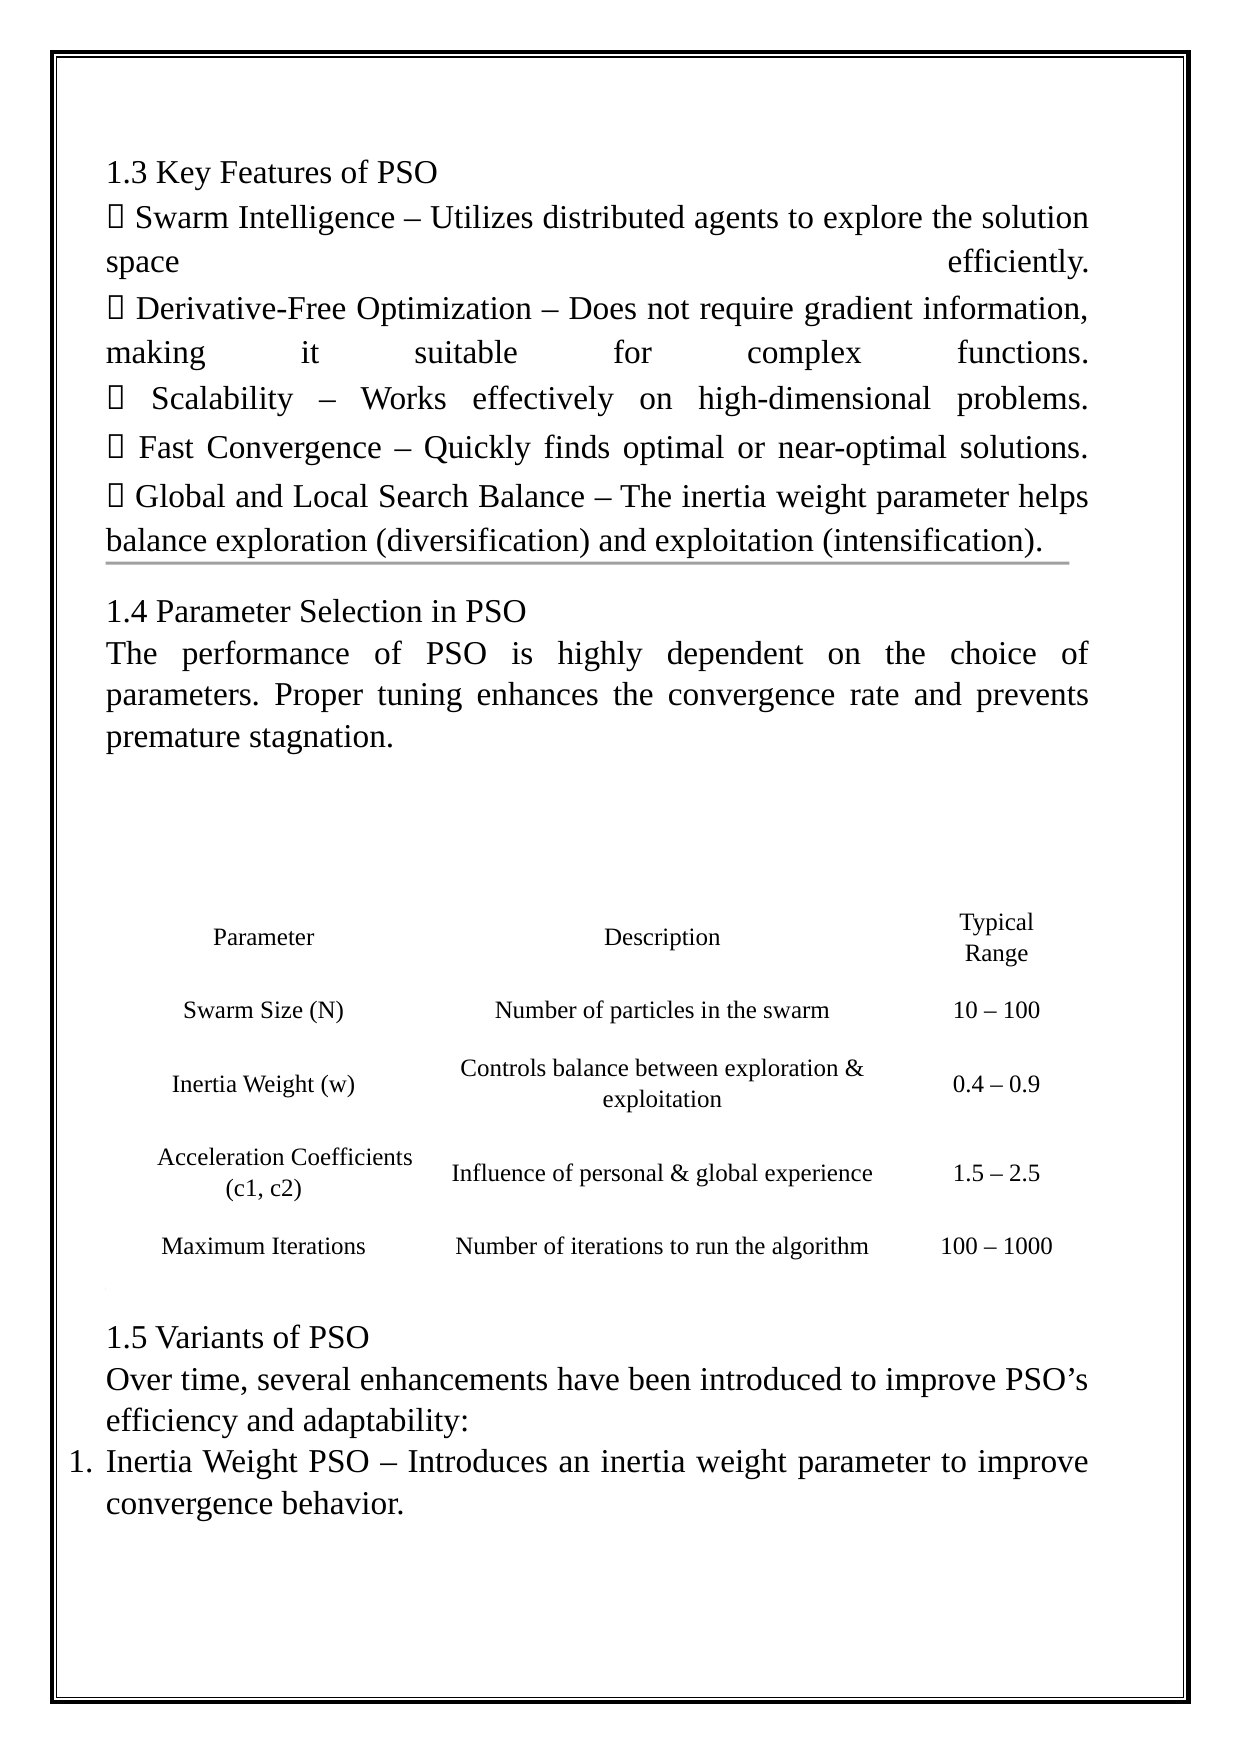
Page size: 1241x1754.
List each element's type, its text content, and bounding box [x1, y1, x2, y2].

list The performance of PSO is highly dependent on the choice of parameters. Proper tuning enhances the convergence rate and prevents premature stagnation. [106, 633, 1090, 754]
table_header Description [445, 905, 947, 994]
table_cell 1.5 – 2.5 [948, 1141, 1114, 1229]
table_cell 10 – 100 [948, 994, 1114, 1052]
table_cell Inertia Weight (w) [150, 1052, 445, 1141]
list 1.3 Key Features of PSO [106, 152, 1090, 190]
list ✅ Swarm Intelligence – Utilizes distributed agents to explore the solution space efficiently. ✅ Derivative-Free Optimization – Does not require gradient information, making it suitable for complex functions. ✅ Scalability – Works effectively on high-dimensional problems. ✅ Fast Convergence – Quickly finds optimal or near-optimal solutions. ✅ Global and Local Search Balance – The inertia weight parameter helps balance exploration (diversification) and exploitation (intensification). [106, 193, 1090, 558]
table_cell 0.4 – 0.9 [948, 1052, 1114, 1141]
list Over time, several enhancements have been introduced to improve PSO’s efficiency and adaptability: [106, 1359, 1090, 1438]
table_cell 100 – 1000 [948, 1230, 1114, 1287]
list 1.5 Variants of PSO [106, 1317, 1090, 1356]
table_header Parameter [150, 905, 445, 994]
table_cell Number of particles in the swarm [445, 994, 947, 1052]
table_cell Acceleration Coefficients (c1, c2) [150, 1141, 445, 1229]
list Inertia Weight PSO – Introduces an inertia weight parameter to improve convergence behavior. [68, 1442, 1090, 1521]
list 1.4 Parameter Selection in PSO [106, 592, 1090, 630]
table_cell Influence of personal & global experience [445, 1141, 947, 1229]
table_cell Swarm Size (N) [150, 994, 445, 1052]
table_cell Maximum Iterations [150, 1230, 445, 1287]
table_header Typical Range [948, 905, 1114, 994]
table_cell Controls balance between exploration & exploitation [445, 1052, 947, 1141]
table_cell Number of iterations to run the algorithm [445, 1230, 947, 1287]
